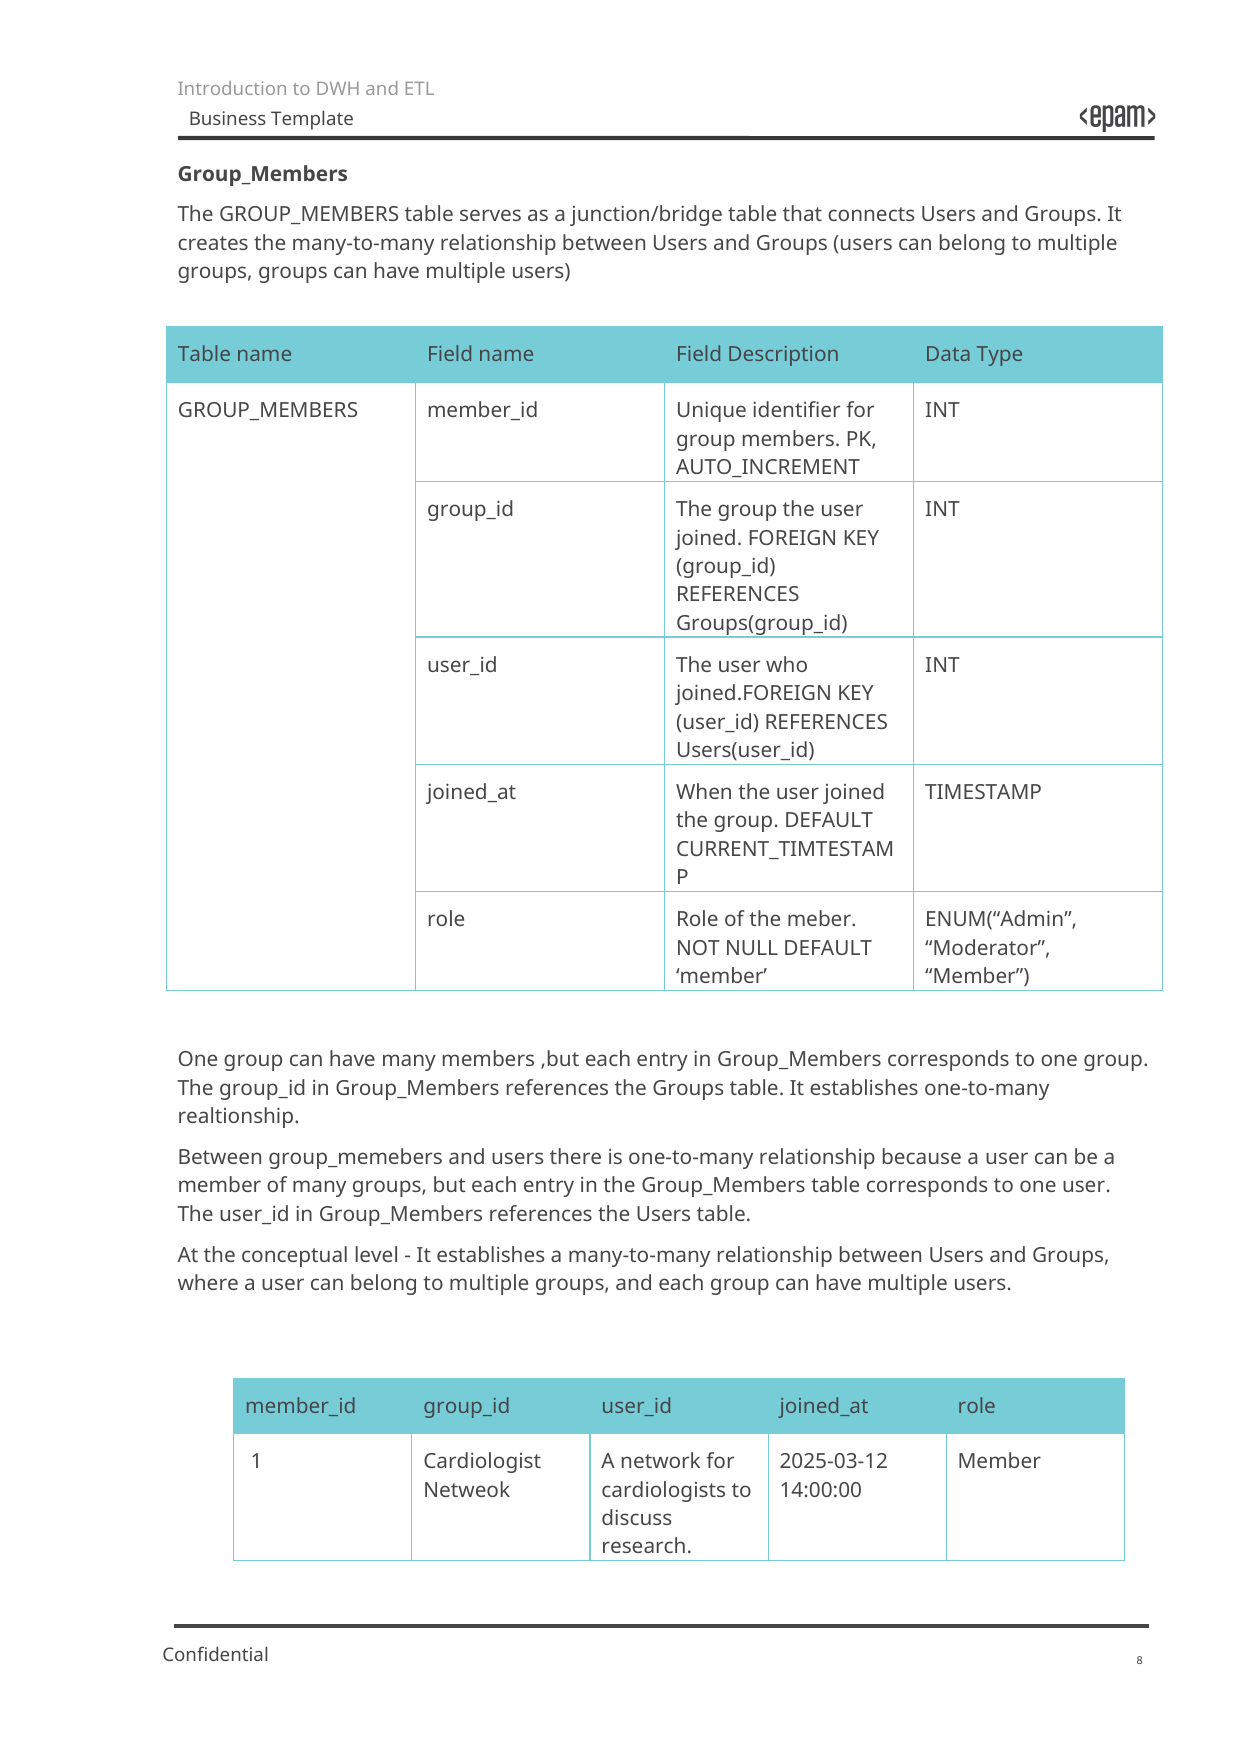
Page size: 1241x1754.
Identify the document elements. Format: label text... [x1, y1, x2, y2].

table_header member_id [234, 1379, 411, 1433]
text One group can have many members ,but each entry in Group_Members corresponds to one group. The group_id in Group_Members references the Groups table. It establishes one-to-many realtionship. [177, 1044, 1152, 1129]
table_header group_id [412, 1379, 589, 1433]
table_header Table name [167, 327, 415, 382]
table_cell user_id [416, 638, 664, 764]
table_cell The user who joined.FOREIGN KEY (user_id) REFERENCES Users(user_id) [665, 638, 913, 764]
table_cell INT [914, 638, 1162, 764]
table_cell group_id [416, 482, 664, 636]
table_cell INT [914, 482, 1162, 636]
table_cell 2025-03-12 14:00:00 [769, 1434, 946, 1560]
text Group_Members [177, 159, 1152, 187]
text Between group_memebers and users there is one-to-many relationship because a user can be a member of many groups, but each entry in the Group_Members table corresponds to one user. The user_id in Group_Members references the Users table. [177, 1142, 1152, 1227]
table_cell role [416, 892, 664, 990]
table_cell ENUM(“Admin”, “Moderator”, “Member”) [914, 892, 1162, 990]
table_header Data Type [914, 327, 1162, 382]
table_cell TIMESTAMP [914, 765, 1162, 891]
table_header user_id [591, 1379, 768, 1433]
table_cell 1 [234, 1434, 411, 1560]
table_header joined_at [769, 1379, 946, 1433]
table_cell Member [947, 1434, 1124, 1560]
table_cell The group the user joined. FOREIGN KEY (group_id) REFERENCES Groups(group_id) [665, 482, 913, 636]
table_cell member_id [416, 383, 664, 481]
table_cell Cardiologist Netweok [412, 1434, 589, 1560]
table_header Field Description [665, 327, 913, 382]
table_cell GROUP_MEMBERS [167, 383, 415, 990]
table_cell Unique identifier for group members. PK, AUTO_INCREMENT [665, 383, 913, 481]
table_cell joined_at [416, 765, 664, 891]
table_header Field name [416, 327, 664, 382]
table_header role [947, 1379, 1124, 1433]
text At the conceptual level - It establishes a many-to-many relationship between Users and Groups, where a user can belong to multiple groups, and each group can have multiple users. [177, 1240, 1152, 1297]
table_cell INT [914, 383, 1162, 481]
table_cell When the user joined the group. DEFAULT CURRENT_TIMTESTAMP [665, 765, 913, 891]
table_cell Role of the meber. NOT NULL DEFAULT ‘member’ [665, 892, 913, 990]
table_cell A network for cardiologists to discuss research. [591, 1434, 768, 1560]
